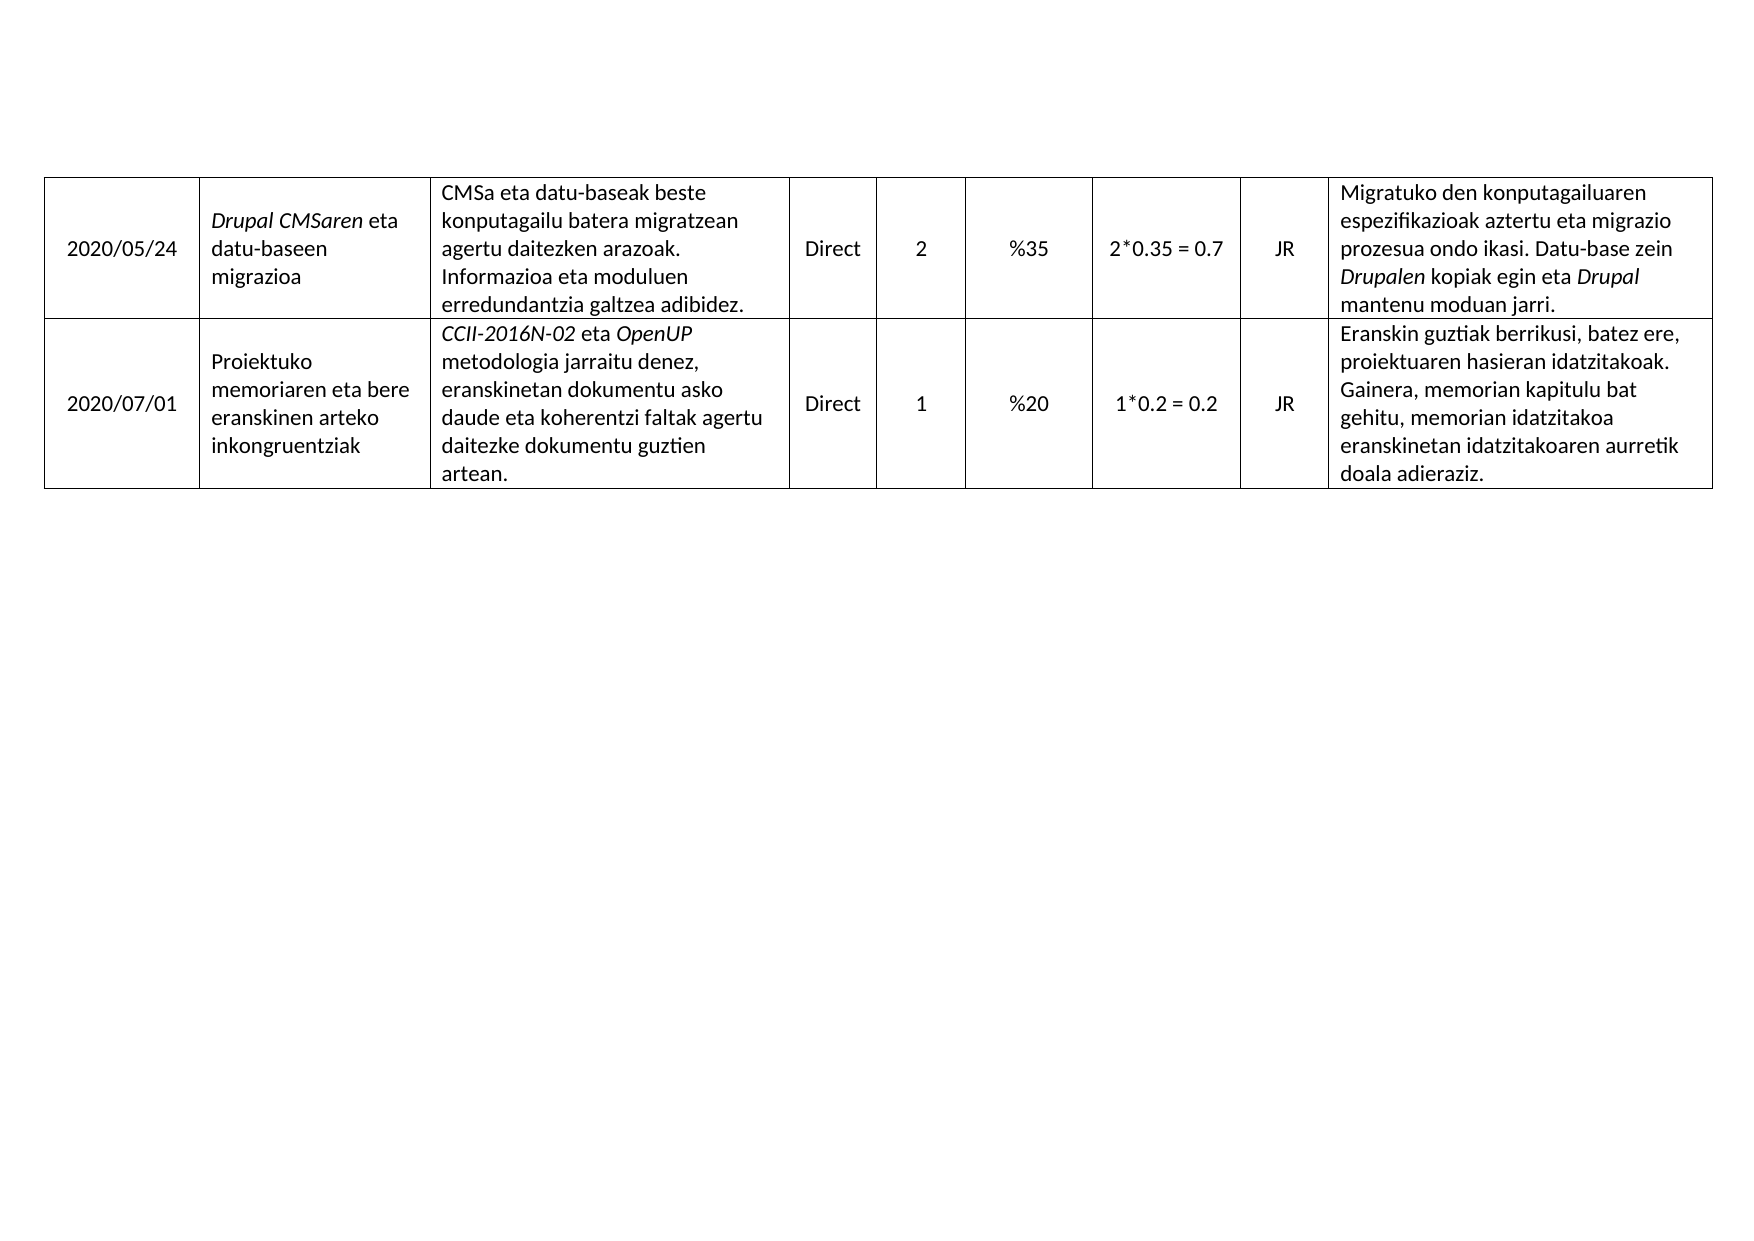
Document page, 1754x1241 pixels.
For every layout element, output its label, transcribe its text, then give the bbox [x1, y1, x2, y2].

table_cell %35 [966, 178, 1092, 318]
table_cell Proiektuko memoriaren eta bere eranskinen arteko inkongruentziak [200, 319, 430, 487]
table_cell Direct [790, 178, 876, 318]
table_cell Drupal CMSaren eta datu-baseen migrazioa [200, 178, 430, 318]
table_cell 2*0.35 = 0.7 [1093, 178, 1240, 318]
table_cell CCII-2016N-02 eta OpenUP metodologia jarraitu denez, eranskinetan dokumentu asko daude eta koherentzi faltak agertu daitezke dokumentu guztien artean. [431, 319, 789, 487]
table_cell 2020/05/24 [45, 178, 199, 318]
table_cell Migratuko den konputagailuaren espezifikazioak aztertu eta migrazio prozesua ondo ikasi. Datu-base zein Drupalen kopiak egin eta Drupal mantenu moduan jarri. [1329, 178, 1712, 318]
table_cell JR [1241, 178, 1328, 318]
table_cell Eranskin guztiak berrikusi, batez ere, proiektuaren hasieran idatzitakoak. Gainera, memorian kapitulu bat gehitu, memorian idatzitakoa eranskinetan idatzitakoaren aurretik doala adieraziz. [1329, 319, 1712, 487]
table_cell 1*0.2 = 0.2 [1093, 319, 1240, 487]
table_cell Direct [790, 319, 876, 487]
table_cell 2 [877, 178, 965, 318]
table_cell 2020/07/01 [45, 319, 199, 487]
table_cell 1 [877, 319, 965, 487]
table_cell CMSa eta datu-baseak beste konputagailu batera migratzean agertu daitezken arazoak. Informazioa eta moduluen erredundantzia galtzea adibidez. [431, 178, 789, 318]
table_cell JR [1241, 319, 1328, 487]
table_cell %20 [966, 319, 1092, 487]
